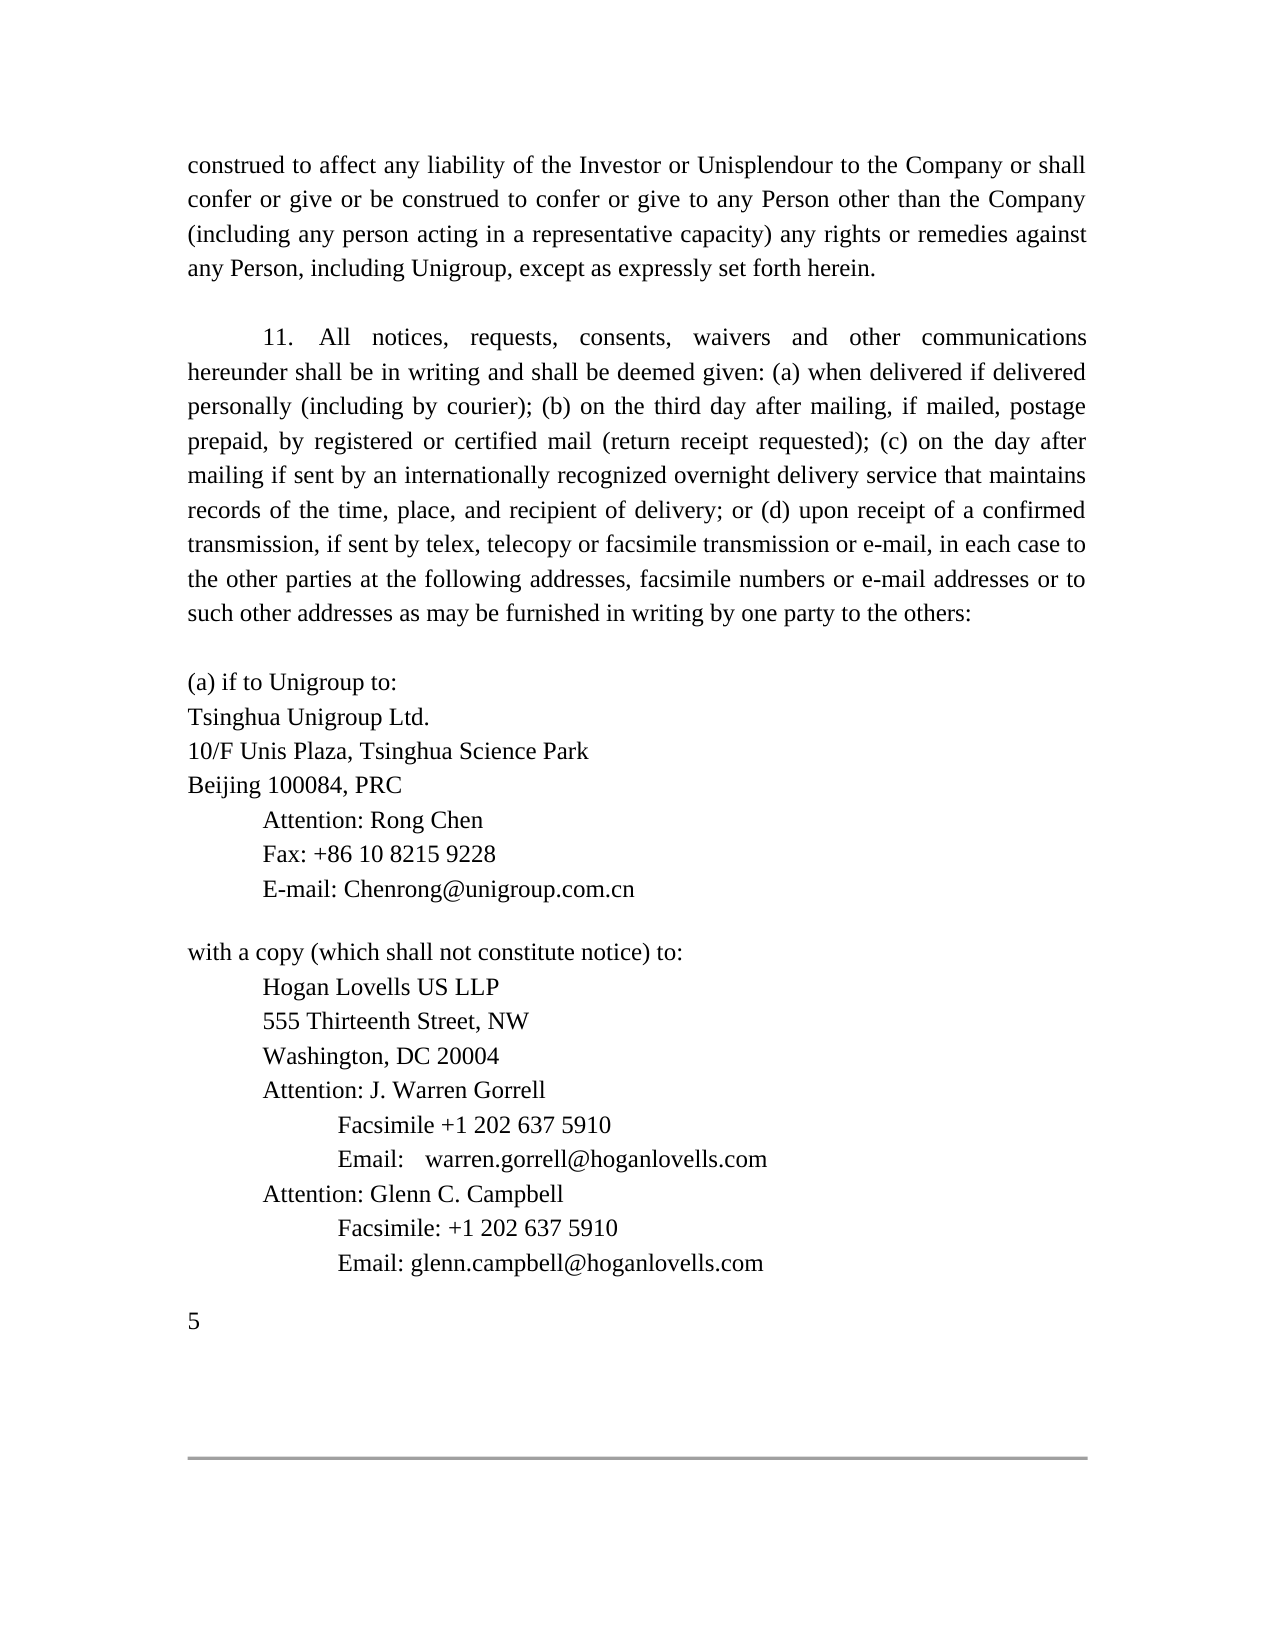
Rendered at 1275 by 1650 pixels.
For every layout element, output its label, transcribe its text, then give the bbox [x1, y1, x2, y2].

text Fax: +86 10 8215 9228 [187, 839, 1087, 868]
text Attention: Glenn C. Campbell [187, 1179, 1087, 1207]
text Hogan Lovells US LLP [187, 972, 1087, 1001]
text Tsinghua Unigroup Ltd. [187, 702, 1087, 730]
text Attention: Rong Chen [187, 805, 1087, 834]
text 555 Thirteenth Street, NW [187, 1006, 1087, 1035]
text 11. All notices, requests, consents, waivers and other communications hereunder shall be in writing and shall be deemed given: (a) when delivered if delivered personally (including by courier); (b) on the third day after mailing, if mailed, postage prepaid, by registered or certified mail (return receipt requested); (c) on the day after mailing if sent by an internationally recognized overnight delivery service that maintains records of the time, place, and recipient of delivery; or (d) upon receipt of a confirmed transmission, if sent by telex, telecopy or facsimile transmission or e-mail, in each case to the other parties at the following addresses, facsimile numbers or e-mail addresses or to such other addresses as may be furnished in writing by one party to the others: [187, 322, 1087, 627]
text Attention: J. Warren Gorrell [187, 1075, 1087, 1104]
text E-mail: Chenrong@unigroup.com.cn [187, 874, 1087, 903]
text 5 [187, 1306, 1087, 1335]
text Washington, DC 20004 [187, 1041, 1087, 1069]
text Facsimile +1 202 637 5910 [187, 1110, 1087, 1138]
text Facsimile: +1 202 637 5910 [187, 1213, 1087, 1242]
text with a copy (which shall not constitute notice) to: [187, 937, 1087, 966]
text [187, 150, 1087, 282]
text Email: glenn.campbell@hoganlovells.com [187, 1248, 1087, 1276]
text (a) if to Unigroup to: [187, 667, 1087, 696]
text 10/F Unis Plaza, Tsinghua Science Park [187, 736, 1087, 765]
text Email: warren.gorrell@hoganlovells.com [187, 1144, 1087, 1173]
text Beijing 100084, PRC [187, 771, 1087, 799]
